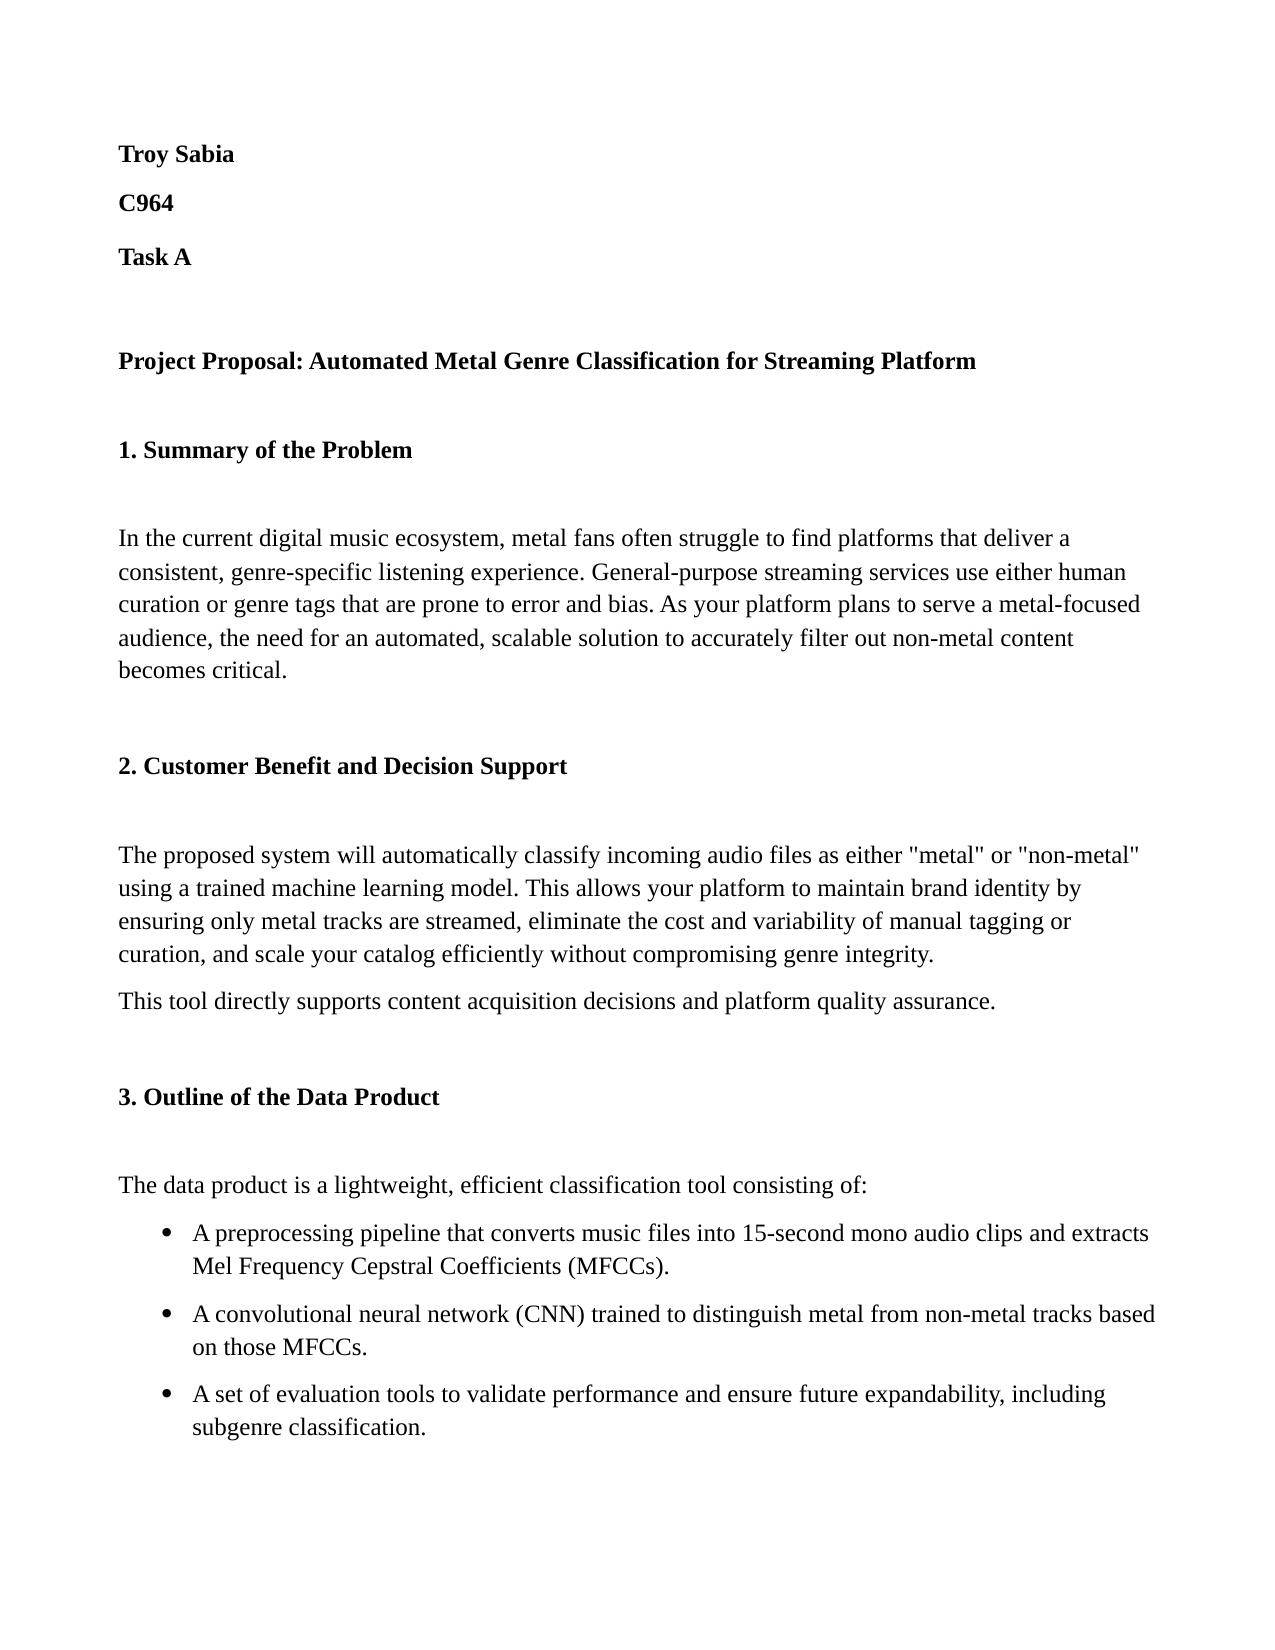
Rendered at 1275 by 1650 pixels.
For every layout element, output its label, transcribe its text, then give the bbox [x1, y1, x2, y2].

list A set of evaluation tools to validate performance and ensure future expandability, including subgenre classification. [162, 1379, 1157, 1441]
subtitle Project Proposal: Automated Metal Genre Classification for Streaming Platform [118, 346, 1157, 374]
subtitle 2. Customer Benefit and Decision Support [118, 751, 1157, 779]
text The data product is a lightweight, efficient classification tool consisting of: [118, 1170, 1157, 1199]
text The proposed system will automatically classify incoming audio files as either "metal" or "non-metal" using a trained machine learning model. This allows your platform to maintain brand identity by ensuring only metal tracks are streamed, eliminate the cost and variability of manual tagging or curation, and scale your catalog efficiently without compromising genre integrity. [118, 840, 1157, 967]
text C964 [118, 188, 1157, 217]
text Task A [118, 242, 1157, 271]
text In the current digital music ecosystem, metal fans often struggle to find platforms that deliver a consistent, genre-specific listening experience. General-purpose streaming services use either human curation or genre tags that are prone to error and bias. As your platform plans to serve a metal-focused audience, the need for an automated, scalable solution to accurately filter out non-metal content becomes critical. [118, 523, 1157, 684]
text This tool directly supports content acquisition decisions and platform quality assurance. [118, 986, 1157, 1015]
subtitle 1. Summary of the Problem [118, 435, 1157, 463]
subtitle Troy Sabia [118, 139, 1157, 168]
list A convolutional neural network (CNN) trained to distinguish metal from non-metal tracks based on those MFCCs. [162, 1299, 1157, 1360]
list A preprocessing pipeline that converts music files into 15-second mono audio clips and extracts Mel Frequency Cepstral Coefficients (MFCCs). [162, 1218, 1157, 1280]
subtitle 3. Outline of the Data Product [118, 1082, 1157, 1110]
